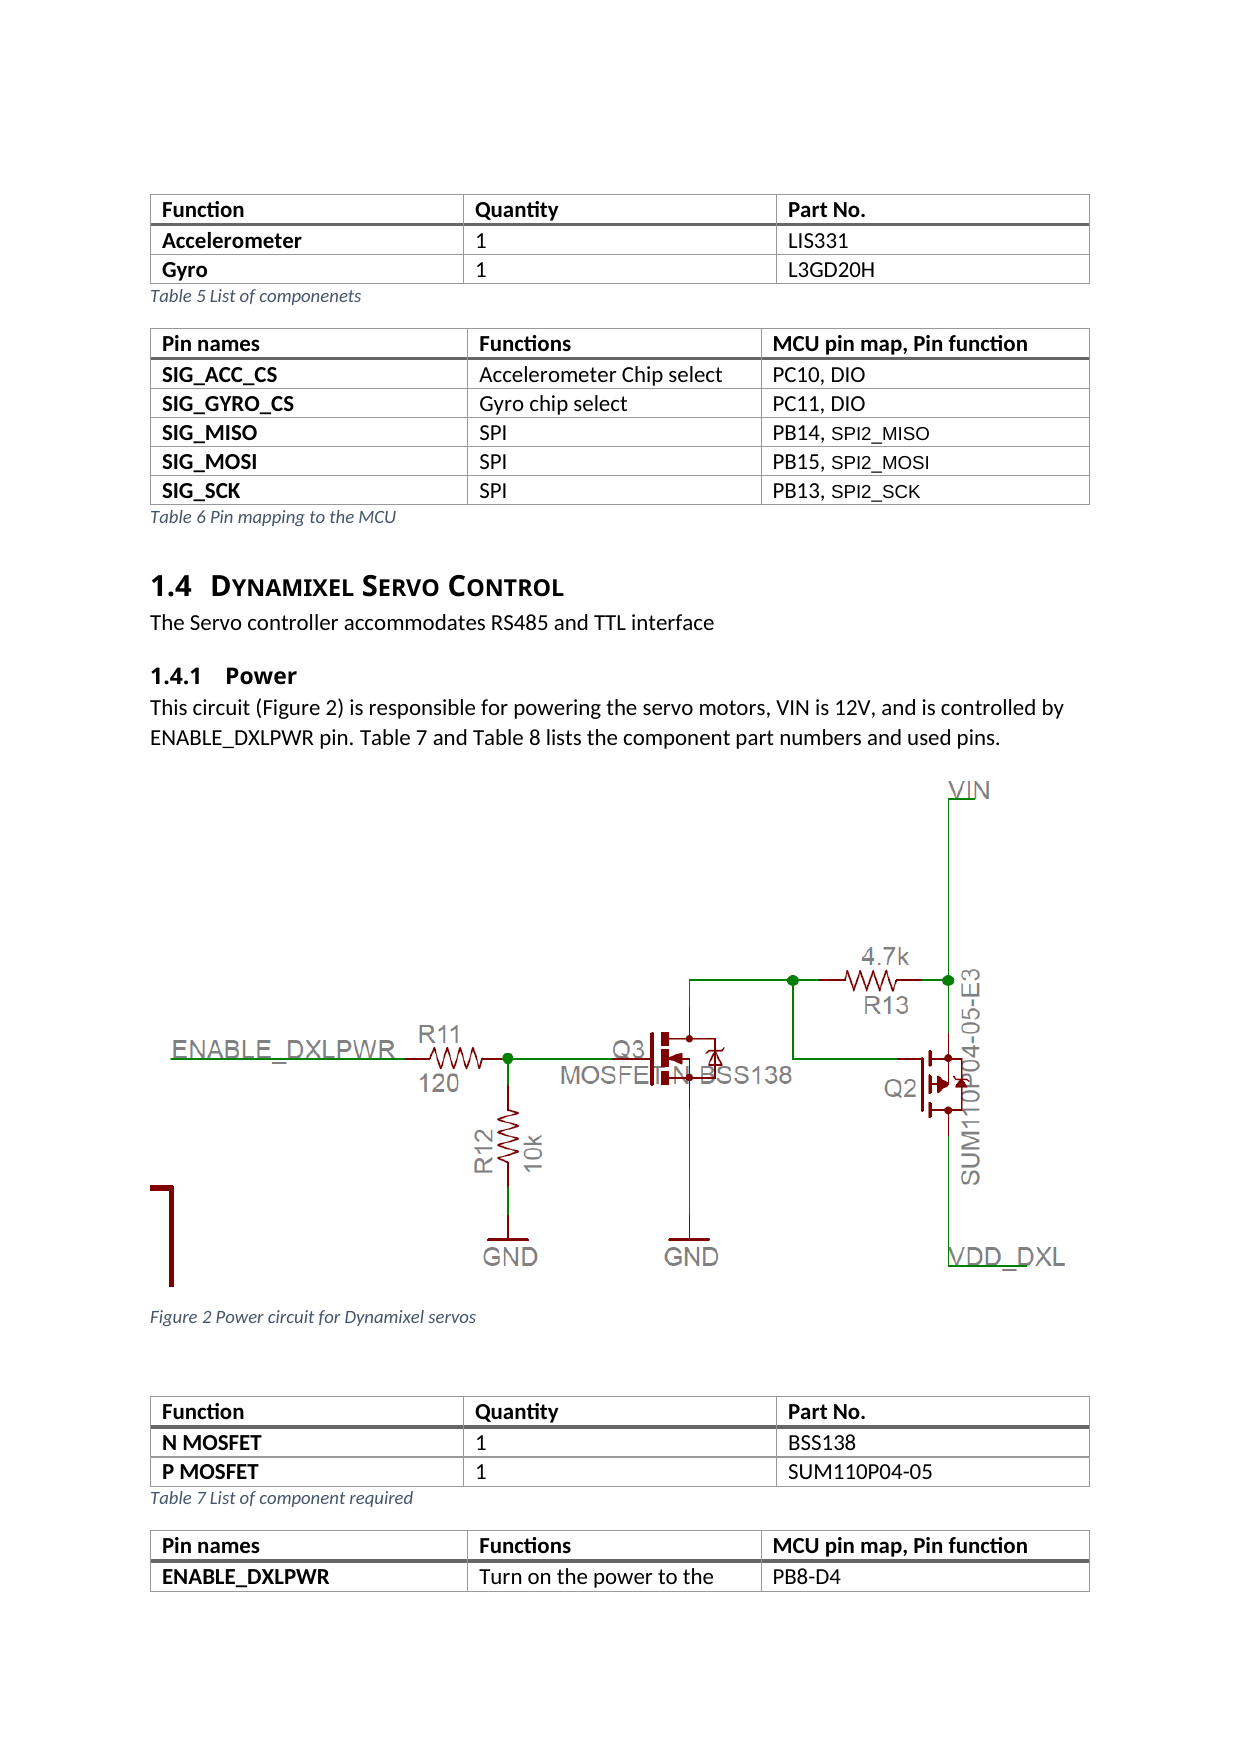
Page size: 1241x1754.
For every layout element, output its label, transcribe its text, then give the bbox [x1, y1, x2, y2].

table_cell SPI [468, 418, 761, 446]
table_cell PB13, SPI2_SCK [762, 476, 1089, 504]
table_cell 1 [464, 1458, 776, 1486]
table_cell P MOSFET [151, 1458, 463, 1486]
table_header Function [151, 1397, 463, 1425]
table_cell 1 [464, 1429, 776, 1456]
table_cell SIG_GYRO_CS [151, 389, 467, 417]
table_header Quantity [464, 1397, 776, 1425]
table_cell SIG_MISO [151, 418, 467, 446]
table_cell Accelerometer [151, 226, 463, 254]
table_cell ENABLE_DXLPWR [151, 1563, 467, 1591]
table_cell SPI [468, 447, 761, 475]
table_cell SIG_SCK [151, 476, 467, 504]
table_header Part No. [777, 1397, 1089, 1425]
text This circuit (Figure 2) is responsible for powering the servo motors, VIN is 12V, and is controlled by ENABLE_DXLPWR pin. Table 7 and Table 8 lists the component part numbers and used pins. [150, 693, 1090, 752]
table_cell Gyro chip select [468, 389, 761, 417]
table_cell PC11, DIO [762, 389, 1089, 417]
table_cell PC10, DIO [762, 360, 1089, 388]
table_cell 1 [464, 226, 776, 254]
table_header Functions [468, 329, 761, 357]
table_cell PB15, SPI2_MOSI [762, 447, 1089, 475]
table_header MCU pin map, Pin function [762, 329, 1089, 357]
table_cell L3GD20H [777, 255, 1089, 283]
table_cell PB8-D4 [762, 1563, 1089, 1591]
table_cell BSS138 [777, 1429, 1089, 1456]
table_cell SIG_ACC_CS [151, 360, 467, 388]
text Figure 2 Power circuit for Dynamixel servos [150, 1306, 1090, 1328]
table_cell SIG_MOSI [151, 447, 467, 475]
table_header Pin names [151, 1531, 467, 1559]
table_cell N MOSFET [151, 1429, 463, 1456]
subtitle Power [150, 659, 1090, 691]
text Table 5 List of componenets [150, 284, 1090, 307]
table_cell PB14, SPI2_MISO [762, 418, 1089, 446]
table_header Function [151, 195, 463, 223]
table_cell Accelerometer Chip select [468, 360, 761, 388]
table_cell LIS331 [777, 226, 1089, 254]
table_cell 1 [464, 255, 776, 283]
table_cell SPI [468, 476, 761, 504]
table_cell SUM110P04-05 [777, 1458, 1089, 1486]
table_header Quantity [464, 195, 776, 223]
text The Servo controller accommodates RS485 and TTL interface [150, 608, 1090, 637]
table_header Functions [468, 1531, 761, 1559]
text Table 6 Pin mapping to the MCU [150, 505, 1090, 528]
table_header Part No. [777, 195, 1089, 223]
table_header MCU pin map, Pin function [762, 1531, 1089, 1559]
table_cell Gyro [151, 255, 463, 283]
subtitle Dynamixel Servo Control [150, 566, 1090, 605]
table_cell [468, 1563, 761, 1591]
table_header Pin names [151, 329, 467, 357]
text Table 7 List of component required [150, 1487, 1090, 1509]
